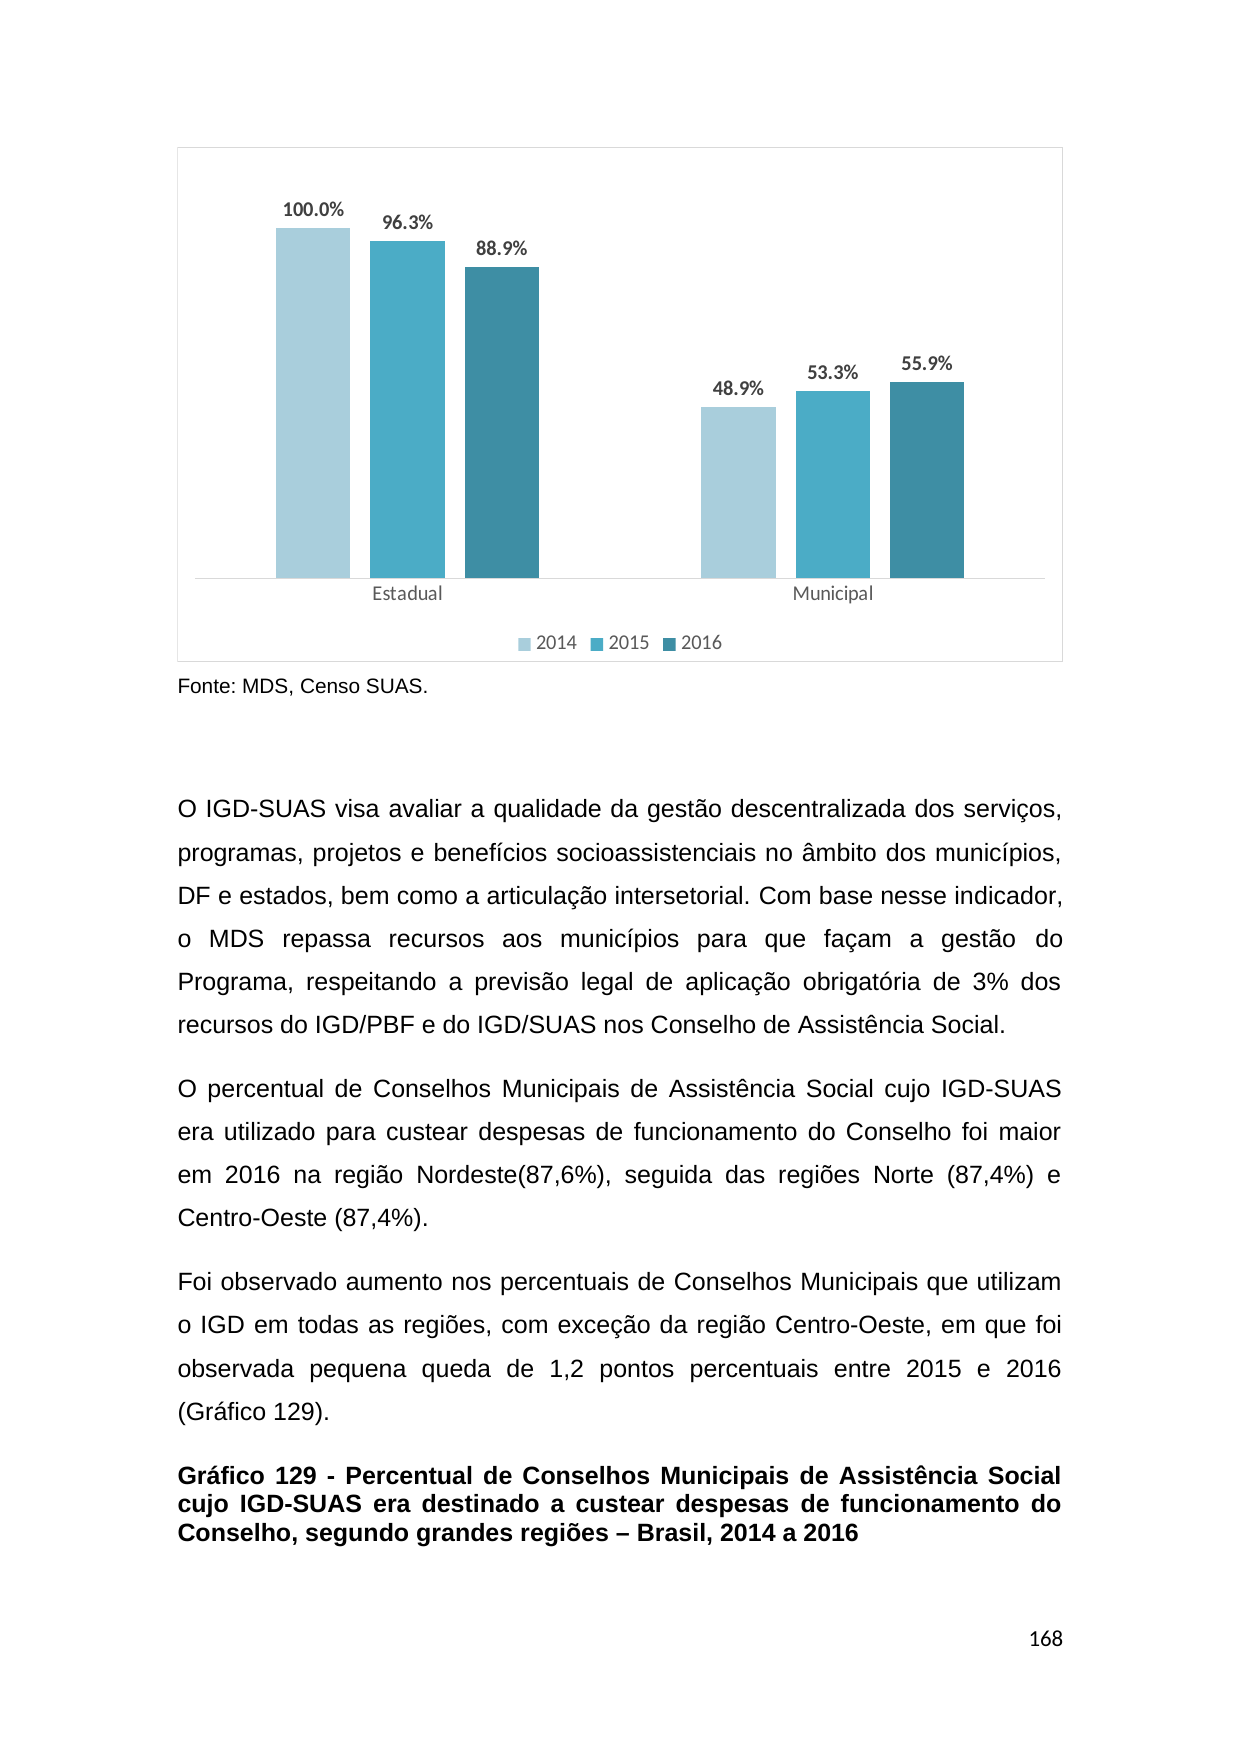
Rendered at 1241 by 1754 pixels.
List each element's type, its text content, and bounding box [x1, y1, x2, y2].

text Gráfico 129 - Percentual de Conselhos Municipais de Assistência Social cujo IGD-SUAS era destinado a custear despesas de funcionamento do Conselho, segundo grandes regiões – Brasil, 2014 a 2016 [177, 1461, 1063, 1547]
text O IGD-SUAS visa avaliar a qualidade da gestão descentralizada dos serviços, programas, projetos e benefícios socioassistenciais no âmbito dos municípios, DF e estados, bem como a articulação intersetorial. Com base nesse indicador, o MDS repassa recursos aos municípios para que façam a gestão do Programa, respeitando a previsão legal de aplicação obrigatória de 3% dos recursos do IGD/PBF e do IGD/SUAS nos Conselho de Assistência Social. [177, 794, 1063, 1039]
text Fonte: MDS, Censo SUAS. [177, 662, 1063, 698]
text Foi observado aumento nos percentuais de Conselhos Municipais que utilizam o IGD em todas as regiões, com exceção da região Centro-Oeste, em que foi observada pequena queda de 1,2 pontos percentuais entre 2015 e 2016 (Gráfico 129). [177, 1267, 1063, 1425]
text O percentual de Conselhos Municipais de Assistência Social cujo IGD-SUAS era utilizado para custear despesas de funcionamento do Conselho foi maior em 2016 na região Nordeste(87,6%), seguida das regiões Norte (87,4%) e Centro-Oeste (87,4%). [177, 1074, 1063, 1232]
